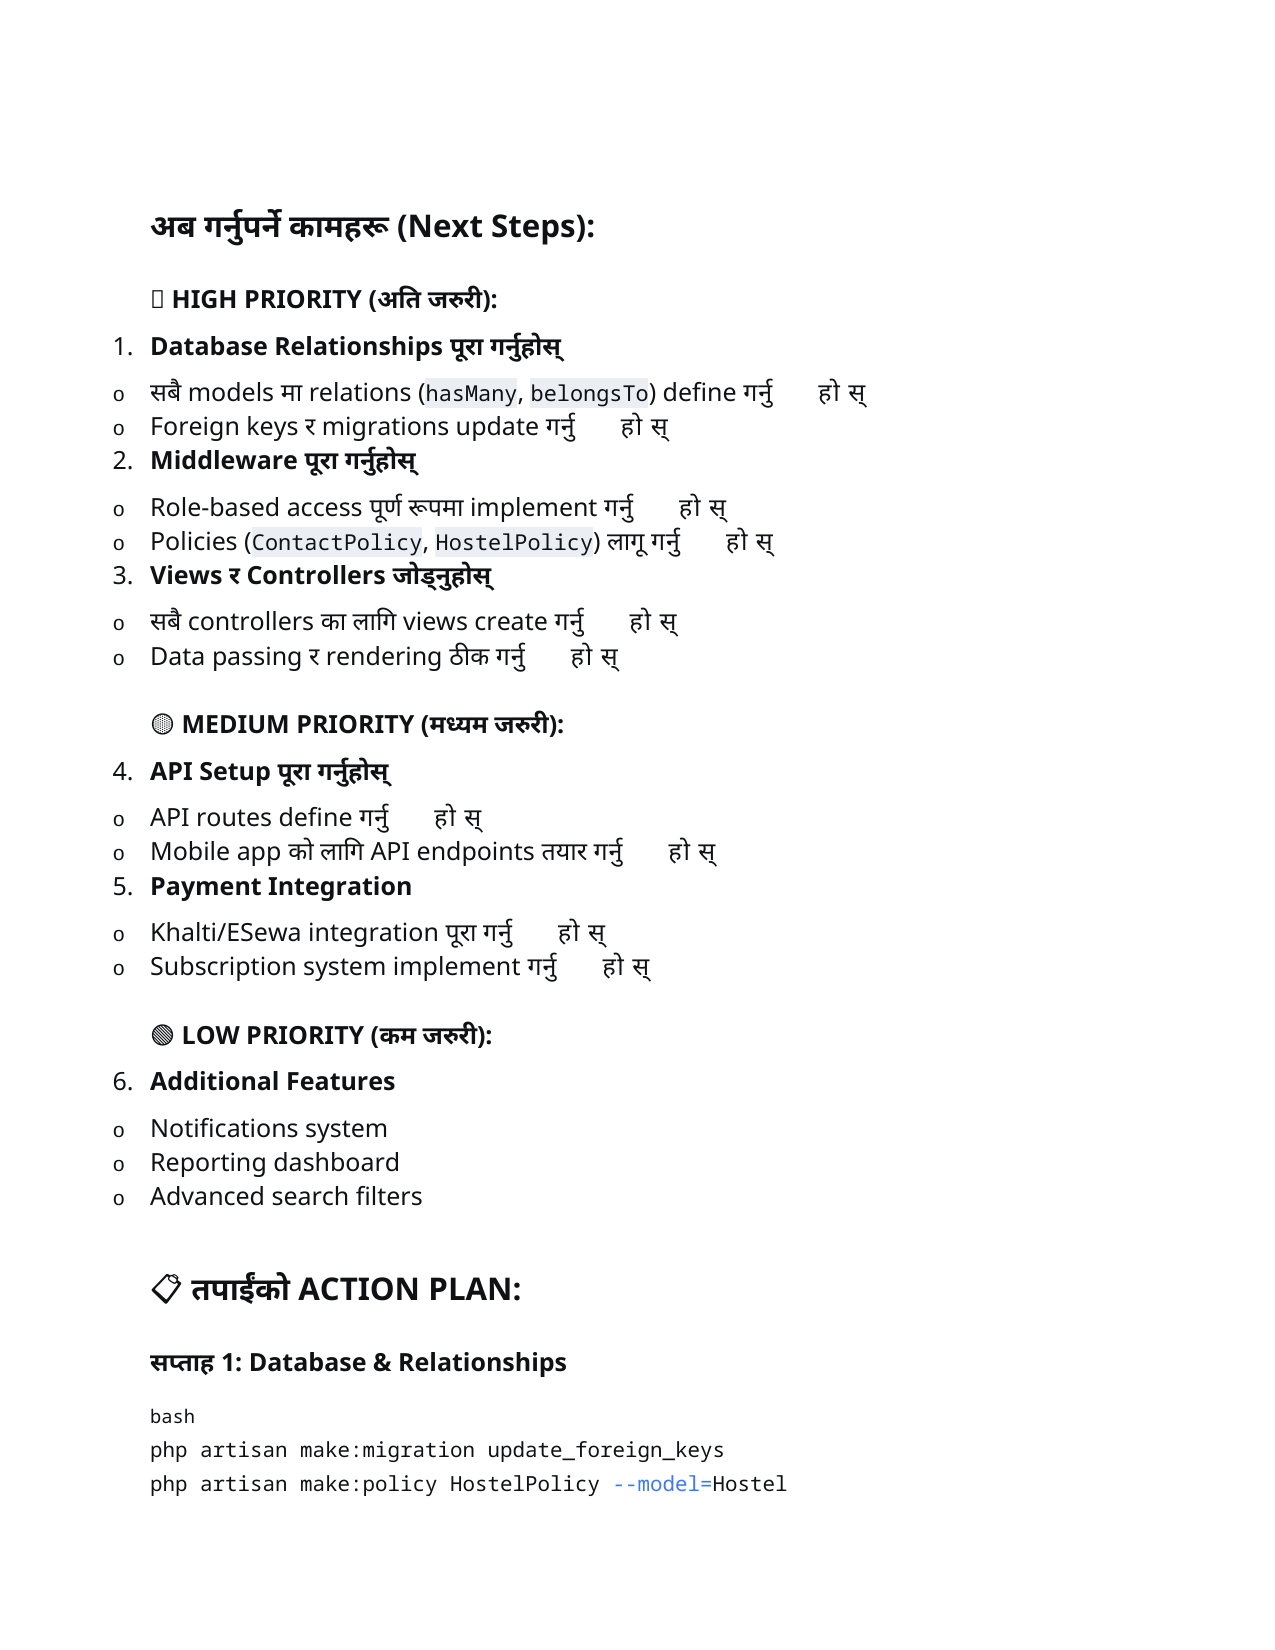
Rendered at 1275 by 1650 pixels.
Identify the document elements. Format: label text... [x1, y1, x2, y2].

text सप्ताह 1: Database & Relationships [150, 1335, 1125, 1378]
list Khalti/ESewa integration पूरा गर्नुहोस् [112, 915, 1125, 949]
list सबै models मा relations (hasMany, belongsTo) define गर्नुहोस् [112, 375, 1125, 409]
list Role-based access पूर्ण रूपमा implement गर्नुहोस् [112, 489, 1125, 523]
text bash [150, 1403, 1125, 1429]
text अब गर्नुपर्ने कामहरू (Next Steps): [150, 200, 1125, 247]
list Notifications system [112, 1111, 1125, 1145]
list Views र Controllers जोड्नुहोस् [112, 557, 1125, 592]
list Policies (ContactPolicy, HostelPolicy) लागू गर्नुहोस् [112, 523, 1125, 557]
list Additional Features [112, 1064, 1125, 1098]
text 📋 तपाईंको ACTION PLAN: [150, 1263, 1125, 1310]
list सबै controllers का लागि views create गर्नुहोस् [112, 604, 1125, 638]
text php artisan make:migration update_foreign_keys [150, 1429, 1125, 1463]
text php artisan make:policy HostelPolicy --model=Hostel [150, 1463, 1125, 1498]
list Database Relationships पूरा गर्नुहोस् [112, 328, 1125, 362]
list Subscription system implement गर्नुहोस् [112, 949, 1125, 983]
list API Setup पूरा गर्नुहोस् [112, 753, 1125, 787]
list Data passing र rendering ठीक गर्नुहोस् [112, 638, 1125, 672]
text 🟡 MEDIUM PRIORITY (मध्यम जरुरी): [150, 697, 1125, 741]
list Payment Integration [112, 868, 1125, 902]
list Mobile app को लागि API endpoints तयार गर्नुहोस् [112, 834, 1125, 868]
text 🔴 HIGH PRIORITY (अति जरुरी): [150, 272, 1125, 316]
list Advanced search filters [112, 1179, 1125, 1213]
list Middleware पूरा गर्नुहोस् [112, 443, 1125, 477]
text 🟢 LOW PRIORITY (कम जरुरी): [150, 1008, 1125, 1052]
list Reporting dashboard [112, 1145, 1125, 1179]
list API routes define गर्नुहोस् [112, 800, 1125, 834]
list Foreign keys र migrations update गर्नुहोस् [112, 409, 1125, 443]
